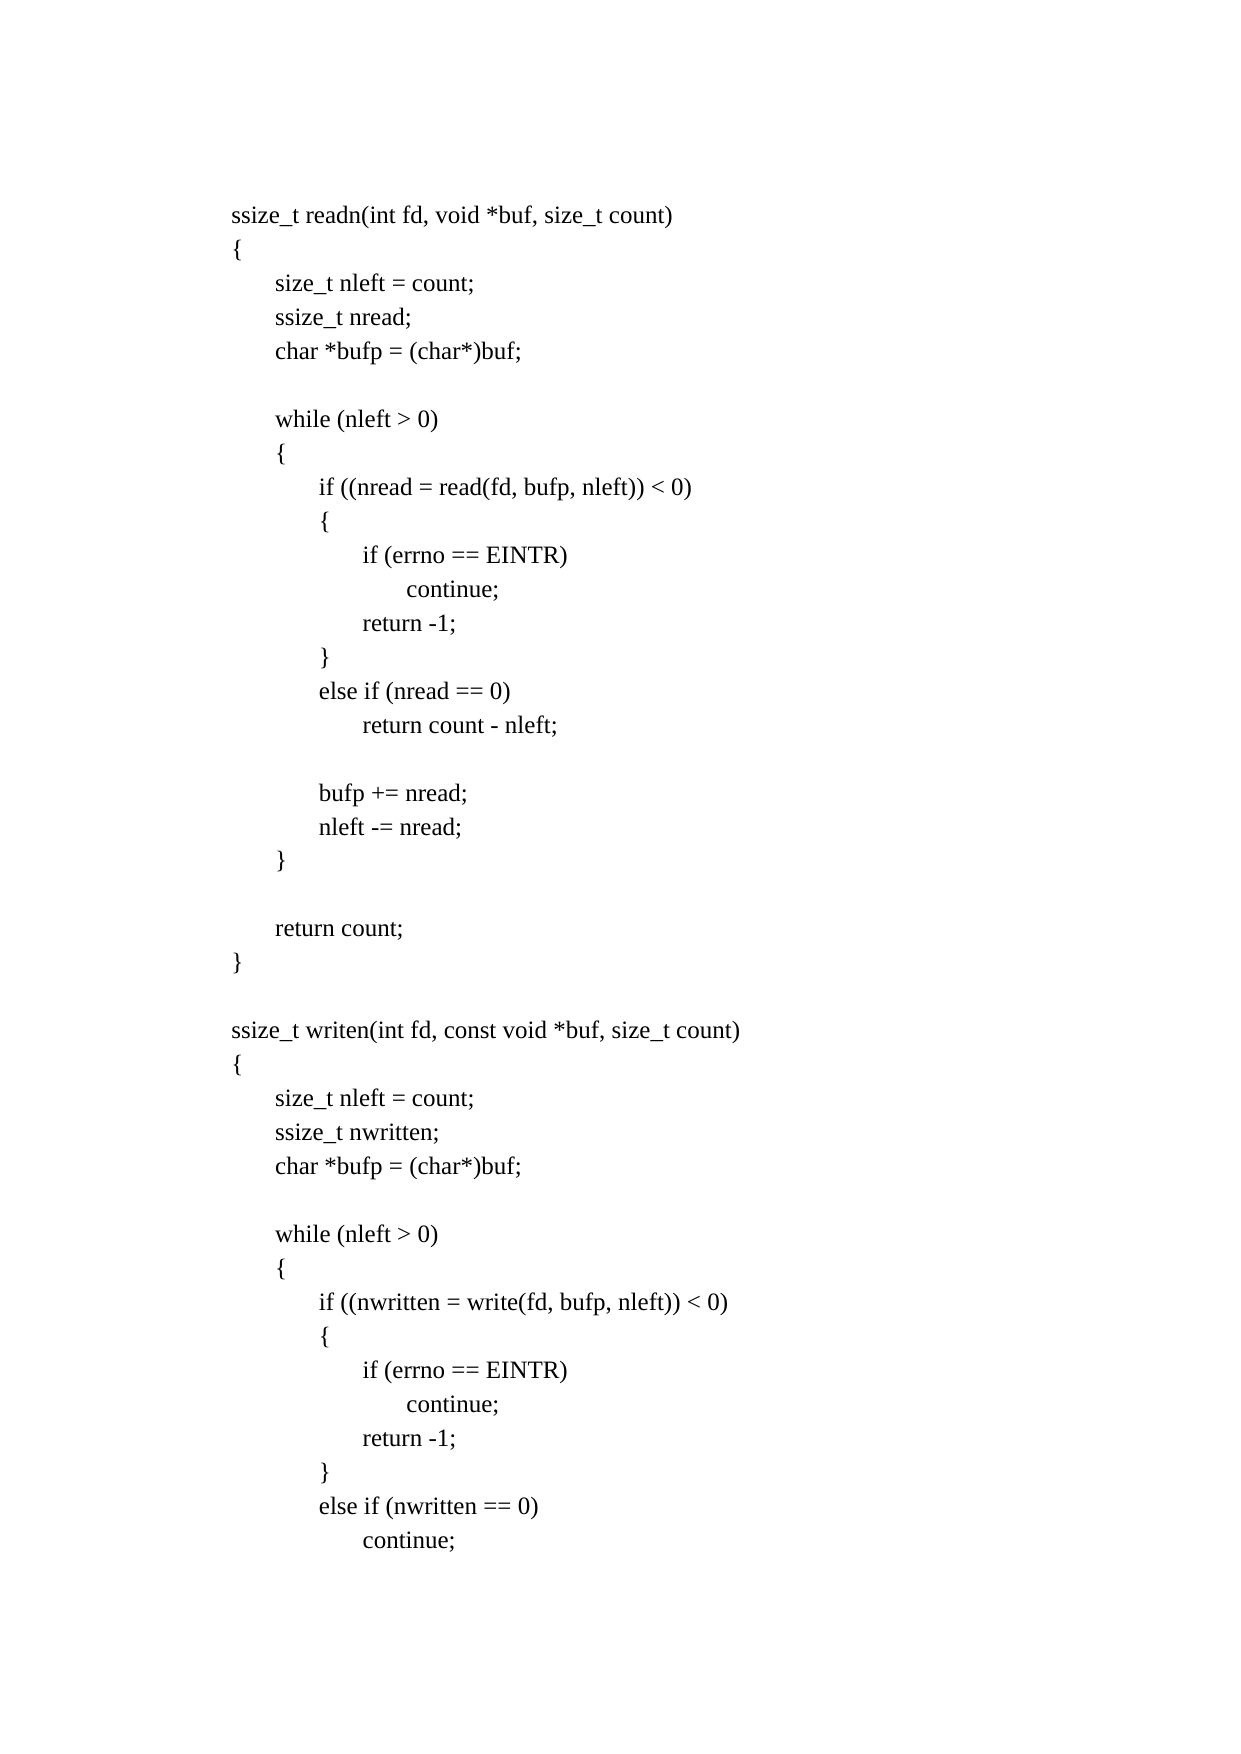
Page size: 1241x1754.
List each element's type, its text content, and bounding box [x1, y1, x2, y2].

text continue; [187, 1386, 1053, 1420]
text if (errno == EINTR) [187, 537, 1053, 571]
text { [187, 232, 1053, 266]
text size_t nleft = count; [187, 1081, 1053, 1115]
text else if (nread == 0) [187, 673, 1053, 707]
text while (nleft > 0) [187, 1217, 1053, 1251]
text while (nleft > 0) [187, 402, 1053, 436]
text if (errno == EINTR) [187, 1352, 1053, 1386]
text } [187, 843, 1053, 877]
text if ((nwritten = write(fd, bufp, nleft)) < 0) [187, 1284, 1053, 1318]
text return -1; [187, 605, 1053, 639]
text } [187, 1454, 1053, 1488]
text } [187, 945, 1053, 979]
text continue; [187, 571, 1053, 605]
text bufp += nread; [187, 775, 1053, 809]
text continue; [187, 1522, 1053, 1556]
text nleft -= nread; [187, 809, 1053, 843]
text char *bufp = (char*)buf; [187, 1149, 1053, 1183]
text } [187, 639, 1053, 673]
text return -1; [187, 1420, 1053, 1454]
text size_t nleft = count; [187, 266, 1053, 300]
text ssize_t writen(int fd, const void *buf, size_t count) [187, 1013, 1053, 1047]
text ssize_t readn(int fd, void *buf, size_t count) [187, 198, 1053, 232]
text { [187, 1318, 1053, 1352]
text if ((nread = read(fd, bufp, nleft)) < 0) [187, 469, 1053, 503]
text { [187, 436, 1053, 469]
text return count; [187, 911, 1053, 945]
text ssize_t nwritten; [187, 1115, 1053, 1149]
text { [187, 1251, 1053, 1284]
text { [187, 503, 1053, 537]
text { [187, 1047, 1053, 1081]
text else if (nwritten == 0) [187, 1488, 1053, 1522]
text ssize_t nread; [187, 300, 1053, 334]
text char *bufp = (char*)buf; [187, 334, 1053, 368]
text return count - nleft; [187, 707, 1053, 741]
